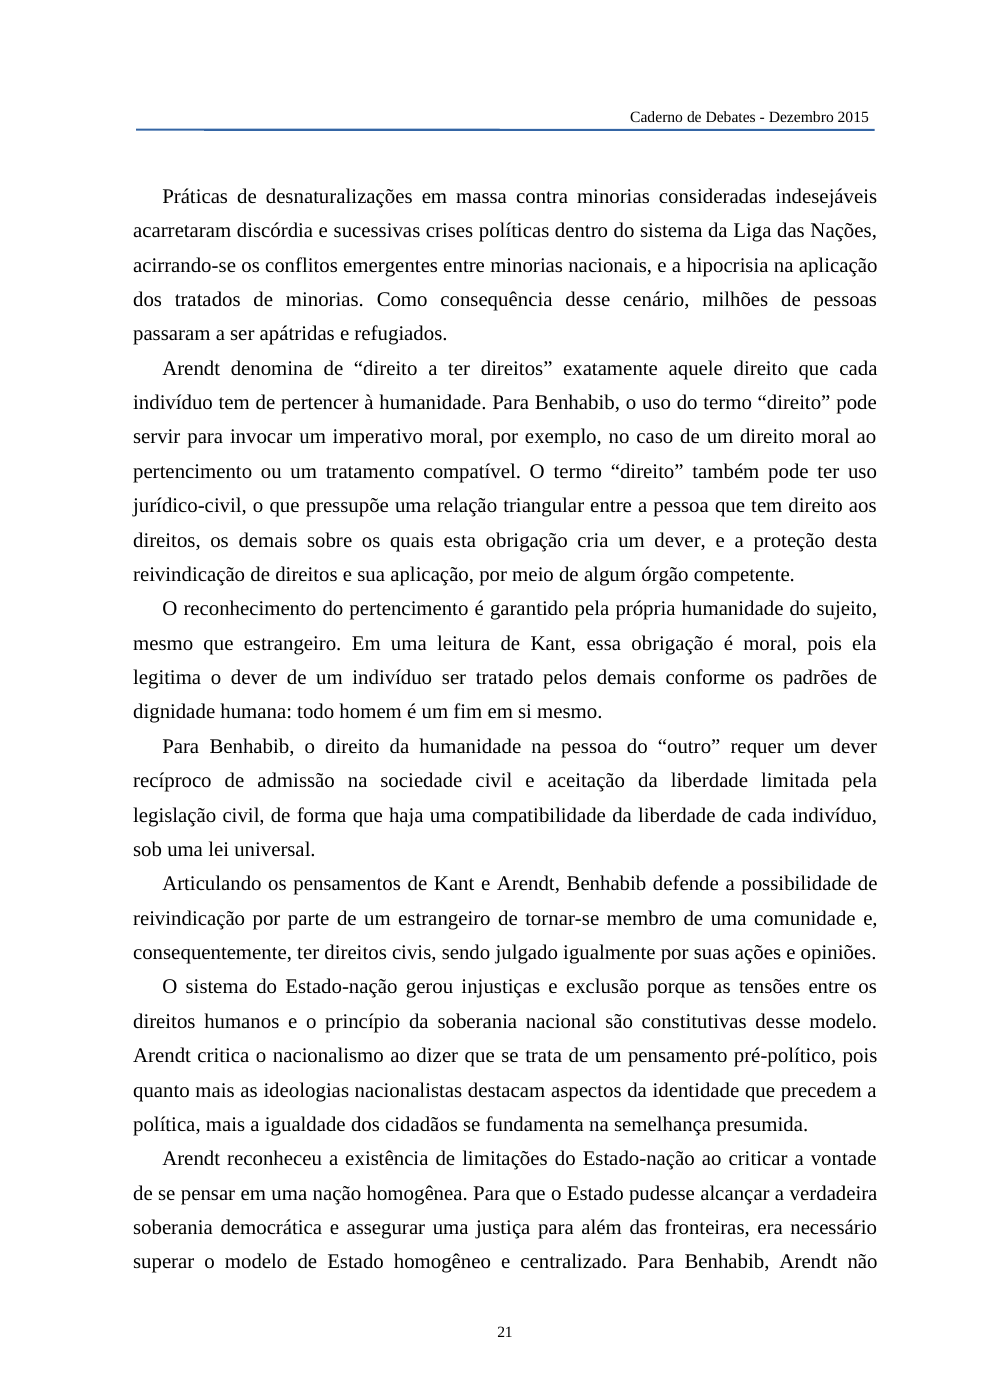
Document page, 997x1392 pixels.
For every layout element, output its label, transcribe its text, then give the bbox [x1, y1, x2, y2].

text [133, 1146, 878, 1273]
text Práticas de desnaturalizações em massa contra minorias consideradas indesejáveis acarretaram discórdia e sucessivas crises políticas dentro do sistema da Liga das Nações, acirrando-se os conflitos emergentes entre minorias nacionais, e a hipocrisia na aplicação dos tratados de minorias. Como consequência desse cenário, milhões de pessoas passaram a ser apátridas e refugiados. [133, 184, 878, 345]
text Para Benhabib, o direito da humanidade na pessoa do “outro” requer um dever recíproco de admissão na sociedade civil e aceitação da liberdade limitada pela legislação civil, de forma que haja uma compatibilidade da liberdade de cada indivíduo, sob uma lei universal. [133, 734, 878, 861]
text Articulando os pensamentos de Kant e Arendt, Benhabib defende a possibilidade de reivindicação por parte de um estrangeiro de tornar-se membro de uma comunidade e, consequentemente, ter direitos civis, sendo julgado igualmente por suas ações e opiniões. [133, 871, 878, 964]
text O reconhecimento do pertencimento é garantido pela própria humanidade do sujeito, mesmo que estrangeiro. Em uma leitura de Kant, essa obrigação é moral, pois ela legitima o dever de um indivíduo ser tratado pelos demais conforme os padrões de dignidade humana: todo homem é um fim em si mesmo. [133, 596, 878, 723]
text O sistema do Estado-nação gerou injustiças e exclusão porque as tensões entre os direitos humanos e o princípio da soberania nacional são constitutivas desse modelo. Arendt critica o nacionalismo ao dizer que se trata de um pensamento pré-político, pois quanto mais as ideologias nacionalistas destacam aspectos da identidade que precedem a política, mais a igualdade dos cidadãos se fundamenta na semelhança presumida. [133, 974, 878, 1136]
text Arendt denomina de “direito a ter direitos” exatamente aquele direito que cada indivíduo tem de pertencer à humanidade. Para Benhabib, o uso do termo “direito” pode servir para invocar um imperativo moral, por exemplo, no caso de um direito moral ao pertencimento ou um tratamento compatível. O termo “direito” também pode ter uso jurídico-civil, o que pressupõe uma relação triangular entre a pessoa que tem direito aos direitos, os demais sobre os quais esta obrigação cria um dever, e a proteção desta reivindicação de direitos e sua aplicação, por meio de algum órgão competente. [133, 356, 878, 586]
